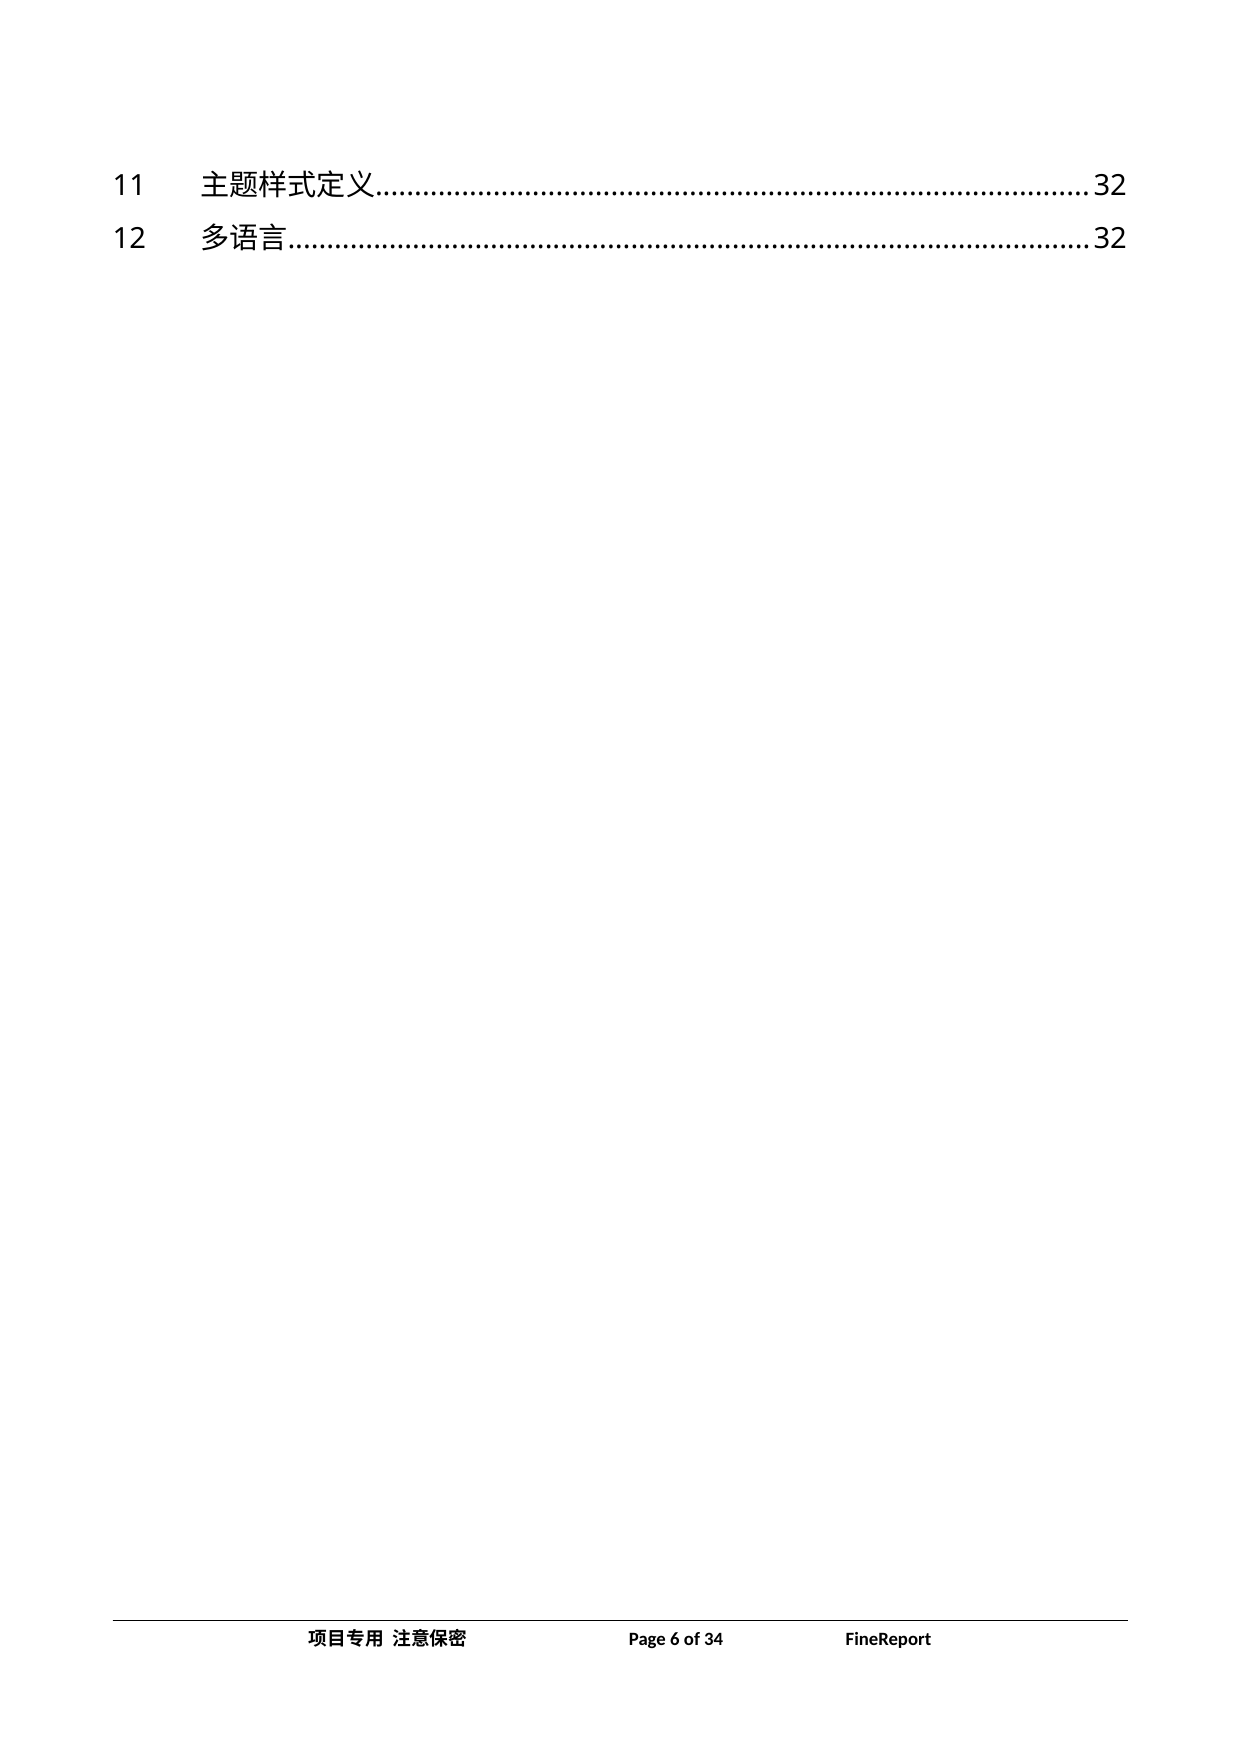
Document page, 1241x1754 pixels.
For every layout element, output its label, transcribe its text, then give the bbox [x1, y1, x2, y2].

text 12 多语言 32 [112, 215, 1128, 257]
text 11 主题样式定义 32 [112, 162, 1128, 204]
